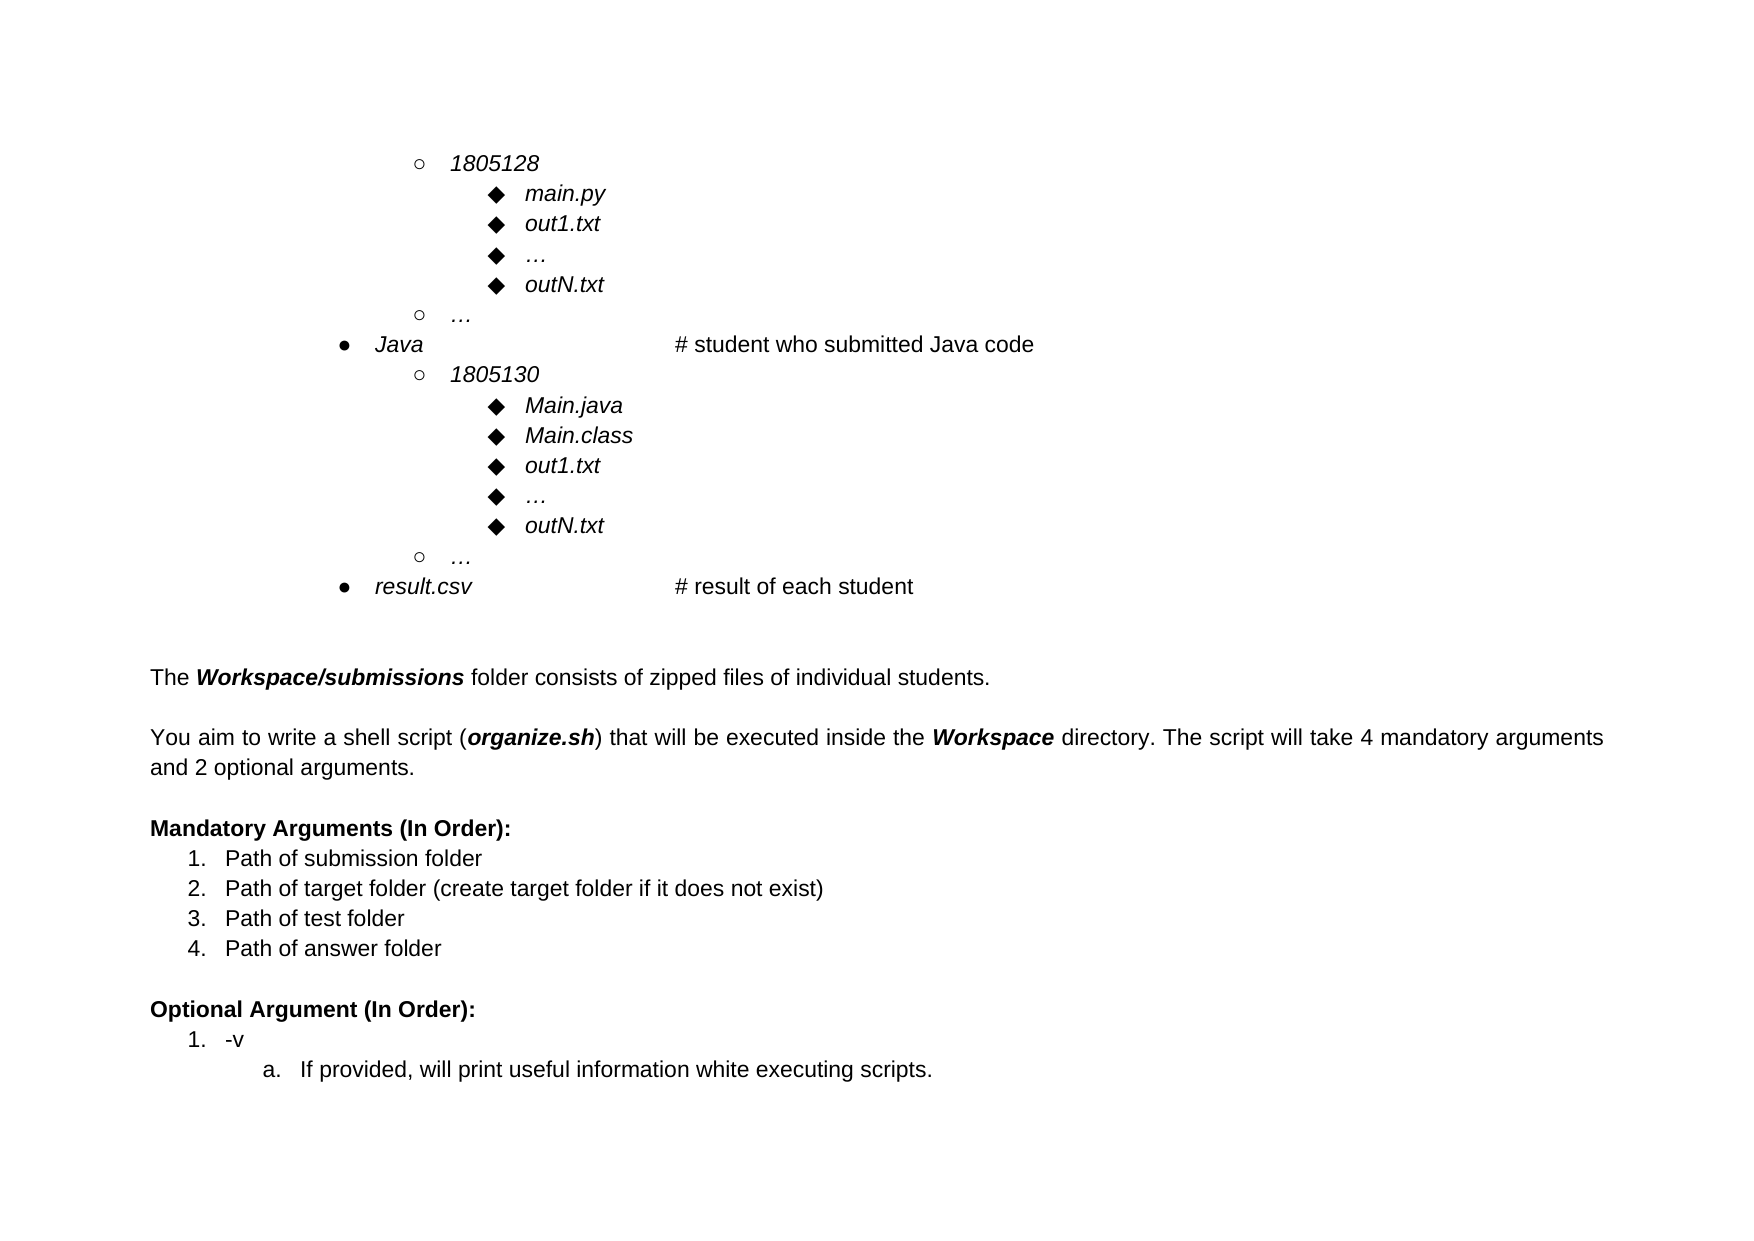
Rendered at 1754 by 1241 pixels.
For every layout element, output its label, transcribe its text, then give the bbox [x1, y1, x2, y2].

text You aim to write a shell script (organize.sh) that will be executed inside the Workspace directory. The script will take 4 mandatory arguments and 2 optional arguments. [150, 724, 1604, 781]
list out1.txt [487, 452, 1604, 478]
text Optional Argument (In Order): [150, 996, 1604, 1022]
list Path of answer folder [187, 935, 1604, 962]
list Path of target folder (create target folder if it does not exist) [187, 875, 1604, 901]
list 1805128 [412, 150, 1604, 176]
list result.csv # result of each student [337, 573, 1604, 599]
list Path of submission folder [187, 845, 1604, 871]
list … [487, 241, 1604, 267]
list … [487, 482, 1604, 509]
list Main.java [487, 392, 1604, 418]
list 1805130 [412, 361, 1604, 388]
text The Workspace/submissions folder consists of zipped files of individual students. [150, 663, 1604, 690]
list Path of test folder [187, 905, 1604, 932]
list … [412, 301, 1604, 327]
list outN.txt [487, 512, 1604, 539]
text Mandatory Arguments (In Order): [150, 814, 1604, 841]
list Main.class [487, 422, 1604, 448]
list out1.txt [487, 210, 1604, 237]
list outN.txt [487, 271, 1604, 297]
list main.py [487, 180, 1604, 207]
list If provided, will print useful information white executing scripts. [262, 1056, 1604, 1083]
list Java # student who submitted Java code [337, 331, 1604, 358]
list … [412, 543, 1604, 569]
list -v [187, 1026, 1604, 1052]
